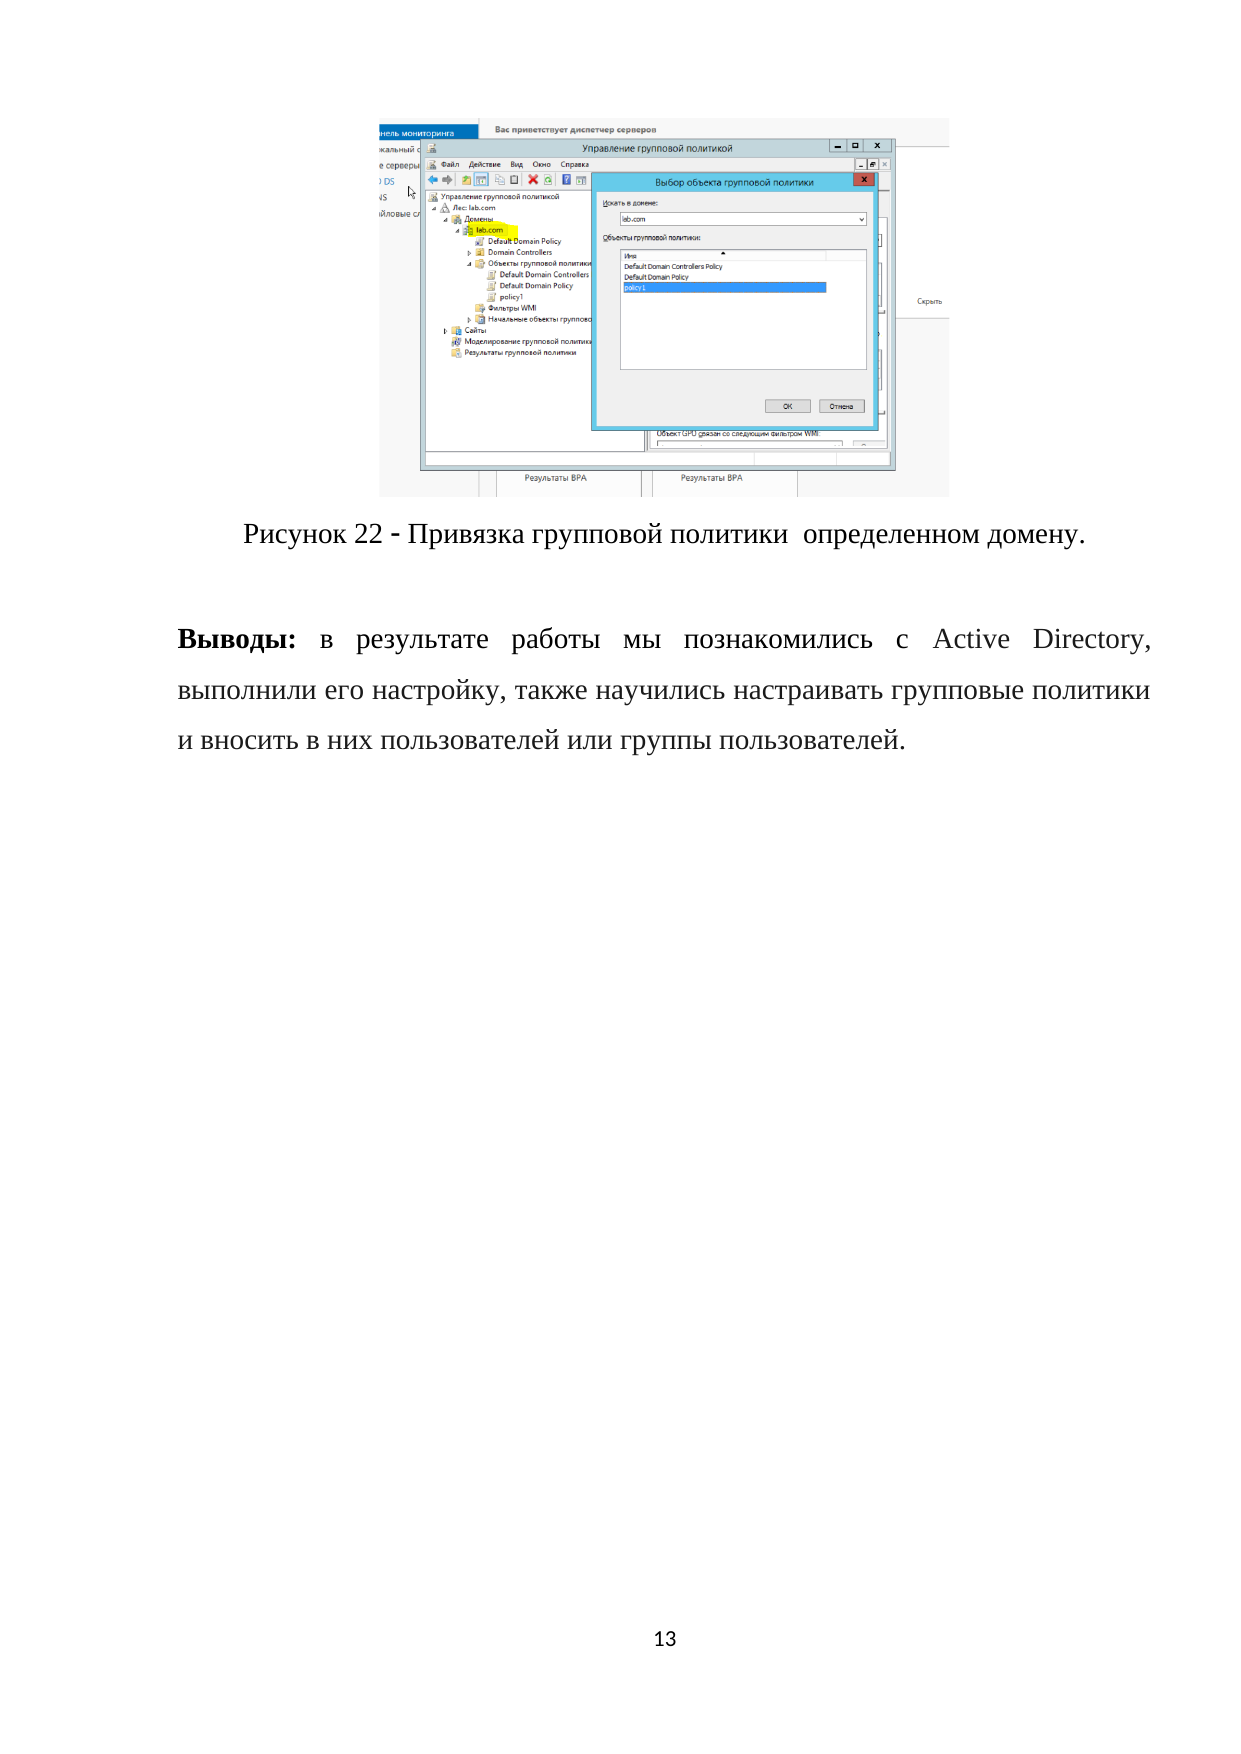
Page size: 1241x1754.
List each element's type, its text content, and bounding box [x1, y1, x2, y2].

picture [379, 118, 950, 497]
text Выводы: в результате работы мы познакомились с Active Directory, выполнили его настройку, также научились настраивать групповые политики и вносить в них пользователей или группы пользователей. [177, 621, 1152, 756]
text Рисунок 22 Привязка групповой политики определенном домену. [177, 516, 1152, 549]
